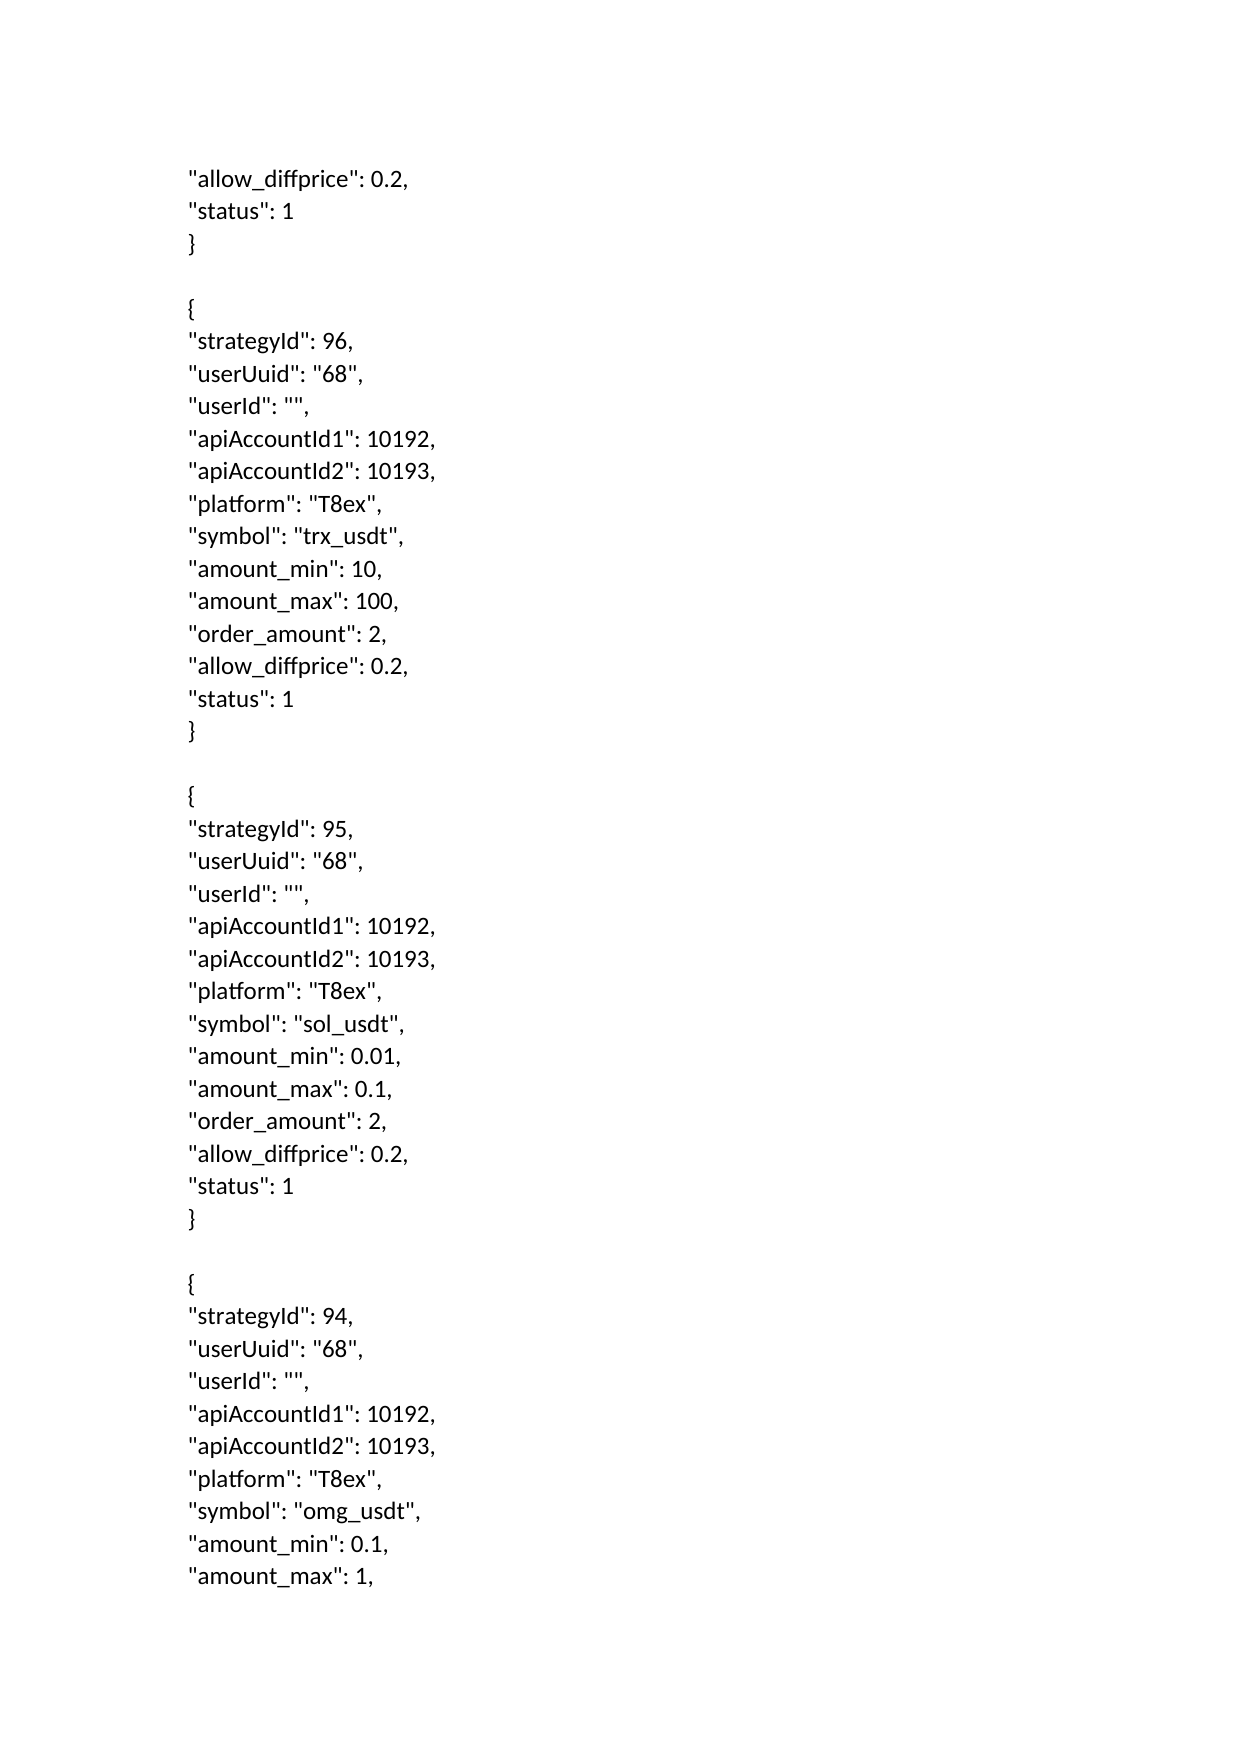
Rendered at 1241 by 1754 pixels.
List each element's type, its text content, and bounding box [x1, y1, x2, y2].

text "apiAccountId2": 10193, [187, 454, 1053, 487]
text "amount_min": 10, [187, 552, 1053, 584]
text "strategyId": 96, [187, 324, 1053, 357]
text } [187, 227, 1053, 259]
text "amount_max": 1, [187, 1559, 1053, 1592]
text "userId": "", [187, 1364, 1053, 1397]
text "symbol": "sol_usdt", [187, 1007, 1053, 1039]
text "apiAccountId2": 10193, [187, 1429, 1053, 1462]
text "allow_diffprice": 0.2, [187, 162, 1053, 194]
text "apiAccountId1": 10192, [187, 422, 1053, 454]
text "status": 1 [187, 1169, 1053, 1202]
text "userUuid": "68", [187, 1332, 1053, 1364]
text "amount_min": 0.01, [187, 1039, 1053, 1072]
text "strategyId": 95, [187, 812, 1053, 844]
text "platform": "T8ex", [187, 1462, 1053, 1494]
text "symbol": "omg_usdt", [187, 1494, 1053, 1527]
text { [187, 779, 1053, 812]
text "apiAccountId2": 10193, [187, 942, 1053, 974]
text "apiAccountId1": 10192, [187, 1397, 1053, 1429]
text "order_amount": 2, [187, 617, 1053, 649]
text "status": 1 [187, 194, 1053, 227]
text "platform": "T8ex", [187, 974, 1053, 1007]
text "order_amount": 2, [187, 1104, 1053, 1137]
text "userUuid": "68", [187, 844, 1053, 877]
text { [187, 1267, 1053, 1299]
text "amount_max": 100, [187, 584, 1053, 617]
text "userUuid": "68", [187, 357, 1053, 389]
text } [187, 1202, 1053, 1234]
text "strategyId": 94, [187, 1299, 1053, 1332]
text "userId": "", [187, 389, 1053, 422]
text "symbol": "trx_usdt", [187, 519, 1053, 552]
text } [187, 714, 1053, 747]
text "allow_diffprice": 0.2, [187, 649, 1053, 682]
text "platform": "T8ex", [187, 487, 1053, 519]
text "userId": "", [187, 877, 1053, 909]
text "amount_max": 0.1, [187, 1072, 1053, 1104]
text "status": 1 [187, 682, 1053, 714]
text "amount_min": 0.1, [187, 1527, 1053, 1559]
text { [187, 292, 1053, 324]
text "allow_diffprice": 0.2, [187, 1137, 1053, 1169]
text "apiAccountId1": 10192, [187, 909, 1053, 942]
